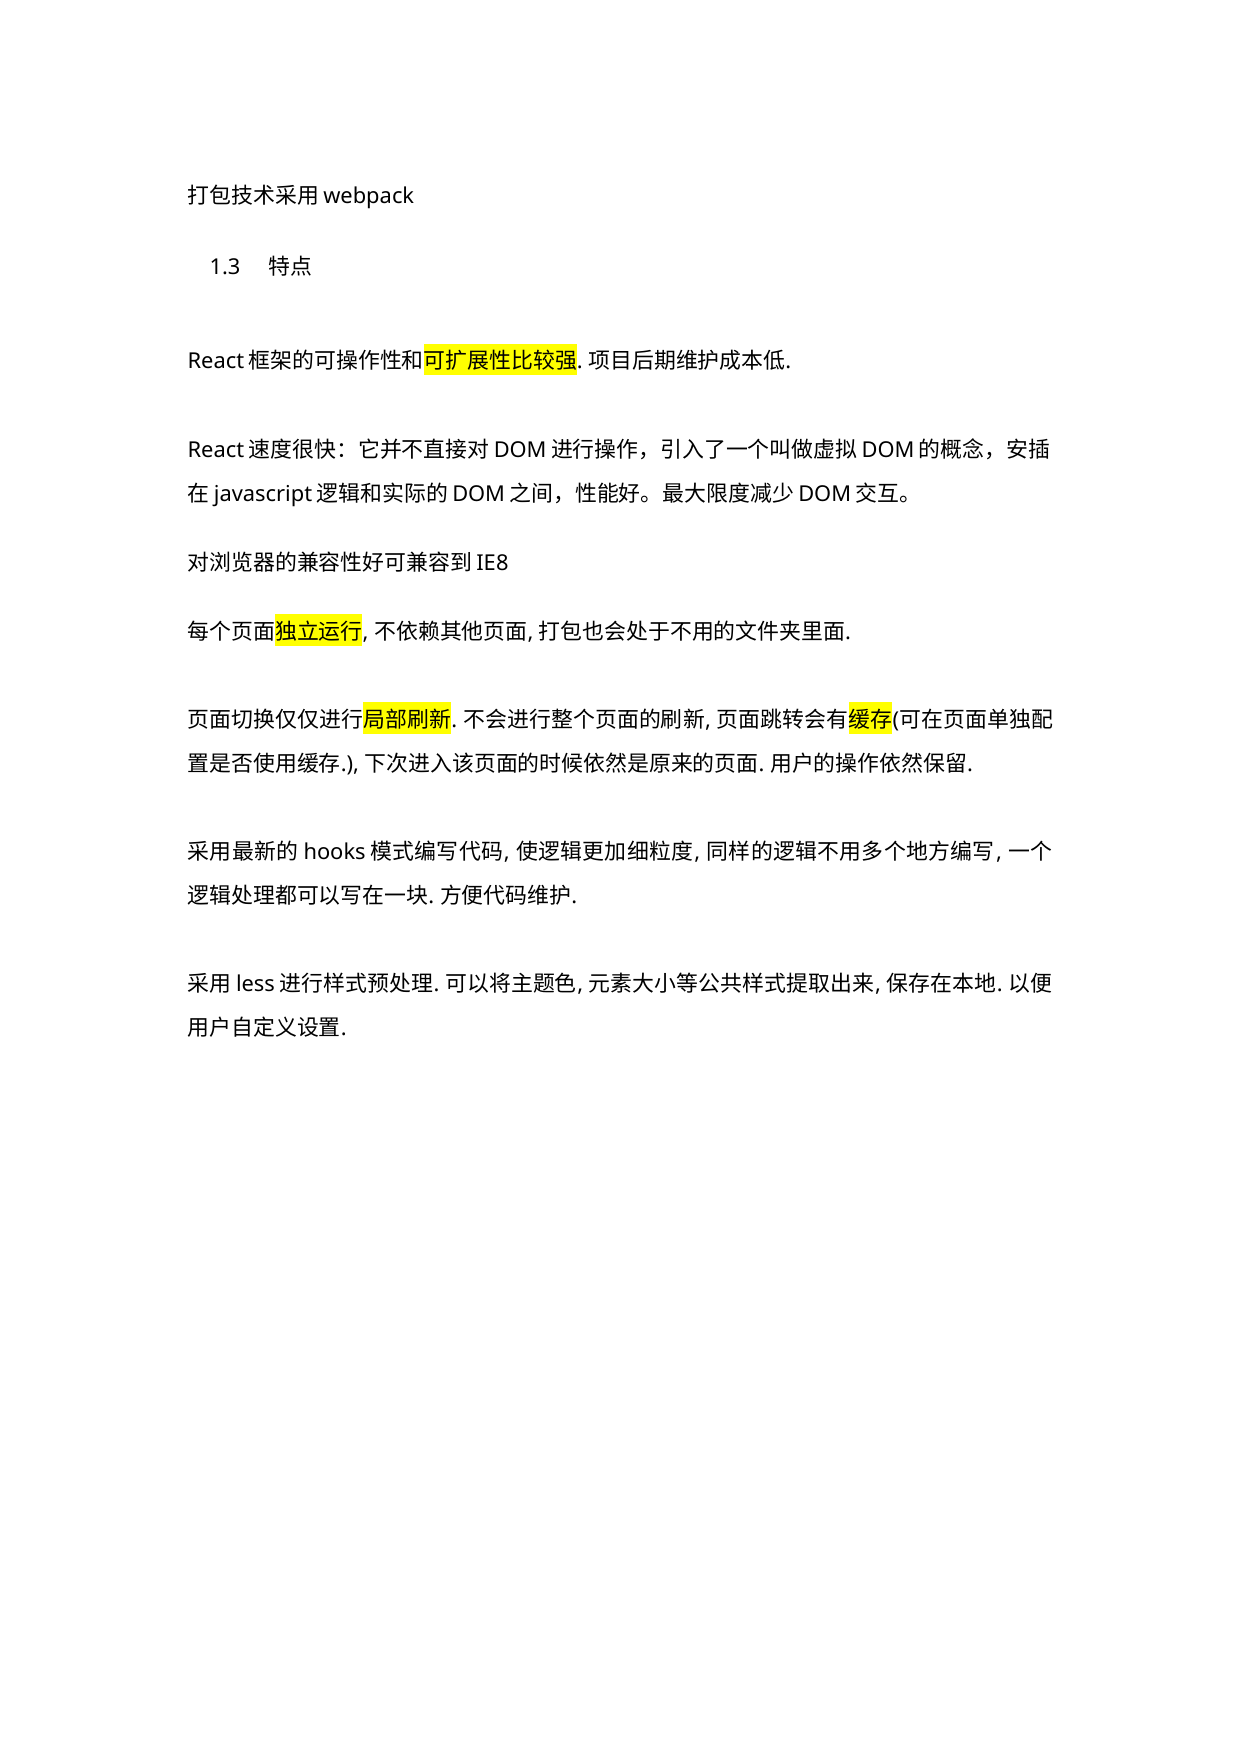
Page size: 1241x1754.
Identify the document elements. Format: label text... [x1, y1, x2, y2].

text React框架的可操作性和可扩展性比较强. 项目后期维护成本低. [187, 337, 1053, 381]
text 采用最新的hooks模式编写代码, 使逻辑更加细粒度, 同样的逻辑不用多个地方编写, 一个逻辑处理都可以写在一块. 方便代码维护. [187, 828, 1053, 916]
subtitle 特点 [209, 243, 1031, 287]
text 每个页面独立运行, 不依赖其他页面, 打包也会处于不用的文件夹里面. [187, 608, 1053, 652]
text React速度很快：它并不直接对DOM进行操作，引入了一个叫做虚拟DOM的概念，安插在javascript逻辑和实际的DOM之间，性能好。最大限度减少DOM交互。 [187, 426, 1053, 514]
text 采用less进行样式预处理. 可以将主题色, 元素大小等公共样式提取出来, 保存在本地. 以便用户自定义设置. [187, 960, 1053, 1048]
text 页面切换仅仅进行局部刷新. 不会进行整个页面的刷新, 页面跳转会有缓存(可在页面单独配置是否使用缓存.), 下次进入该页面的时候依然是原来的页面. 用户的操作依然保留. [187, 696, 1053, 784]
text 打包技术采用webpack [187, 172, 1053, 216]
text 对浏览器的兼容性好可兼容到IE8 [187, 539, 1053, 583]
